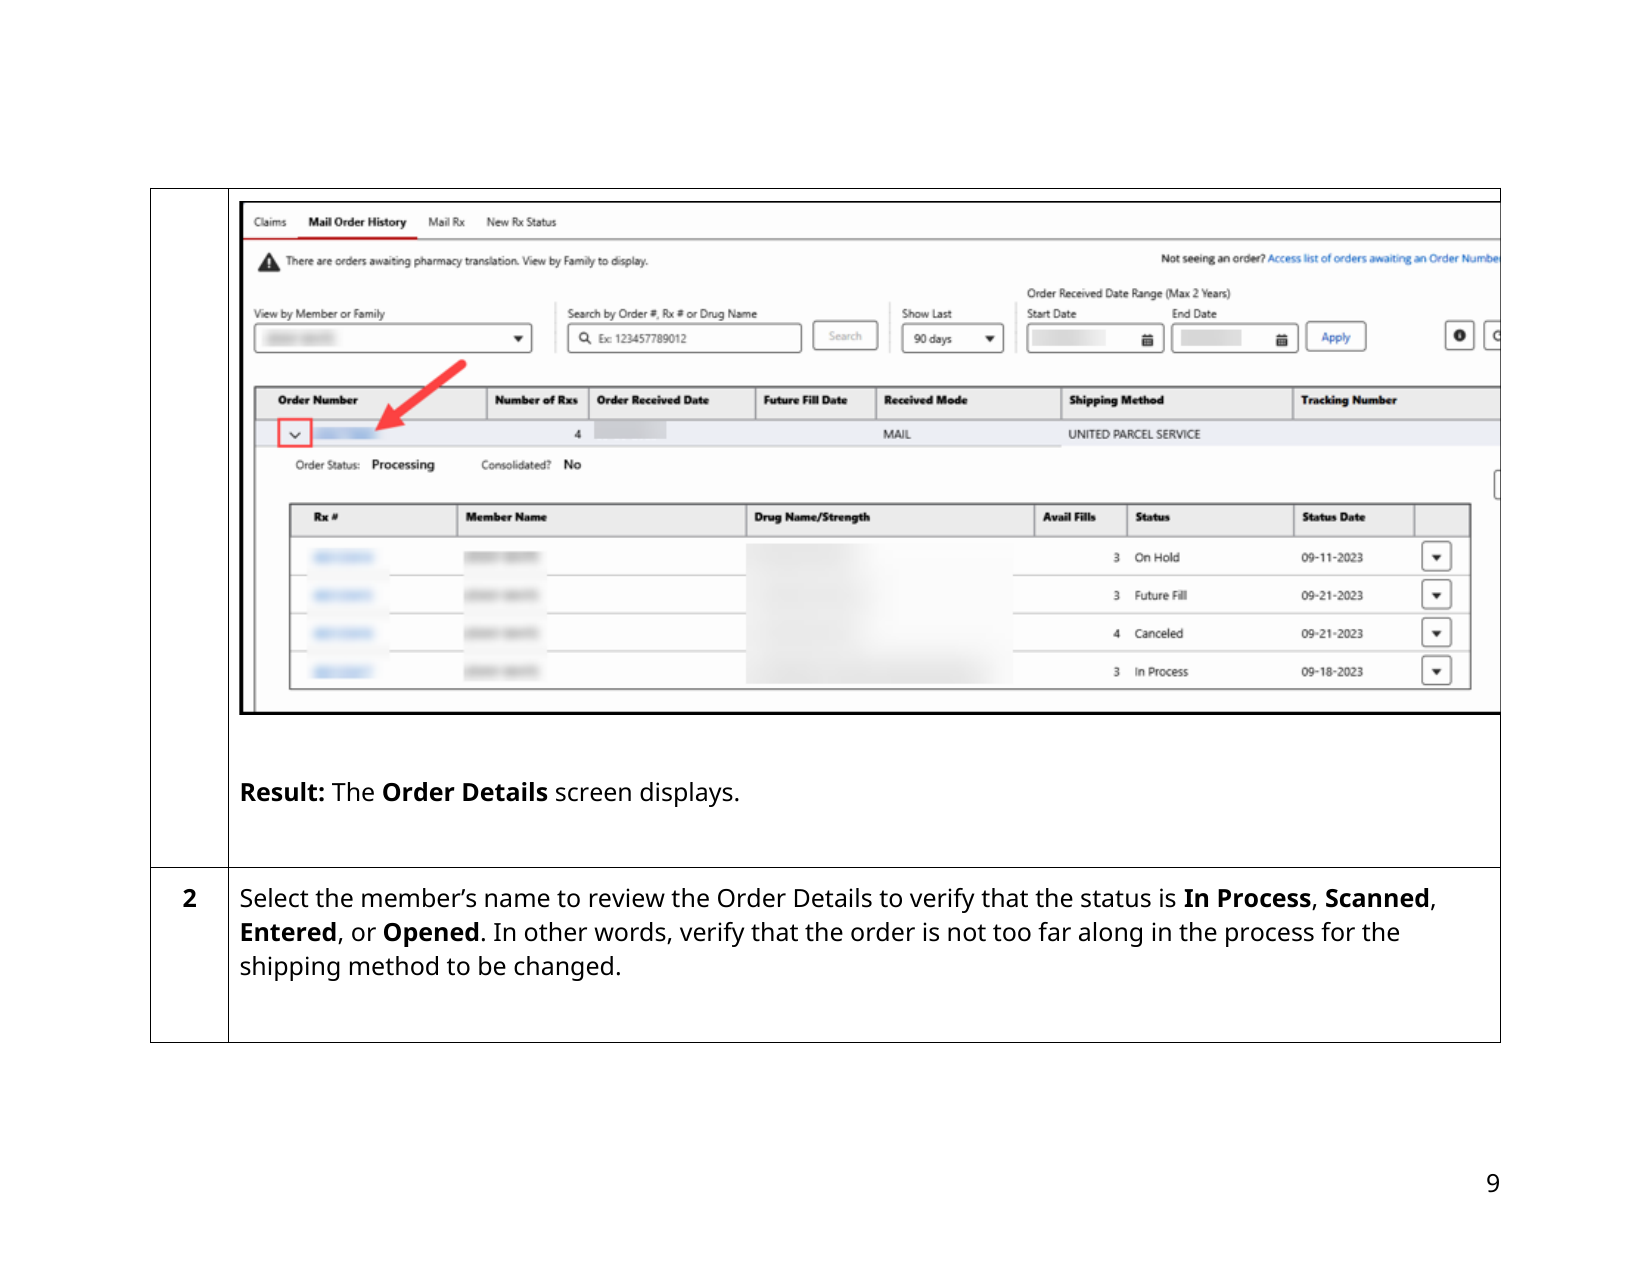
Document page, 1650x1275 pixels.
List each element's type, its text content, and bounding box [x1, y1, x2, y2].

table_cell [229, 189, 1500, 867]
table_cell 2 [151, 868, 228, 1042]
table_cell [229, 868, 1500, 1042]
picture [239, 201, 1501, 715]
table_cell 1 [151, 189, 228, 867]
